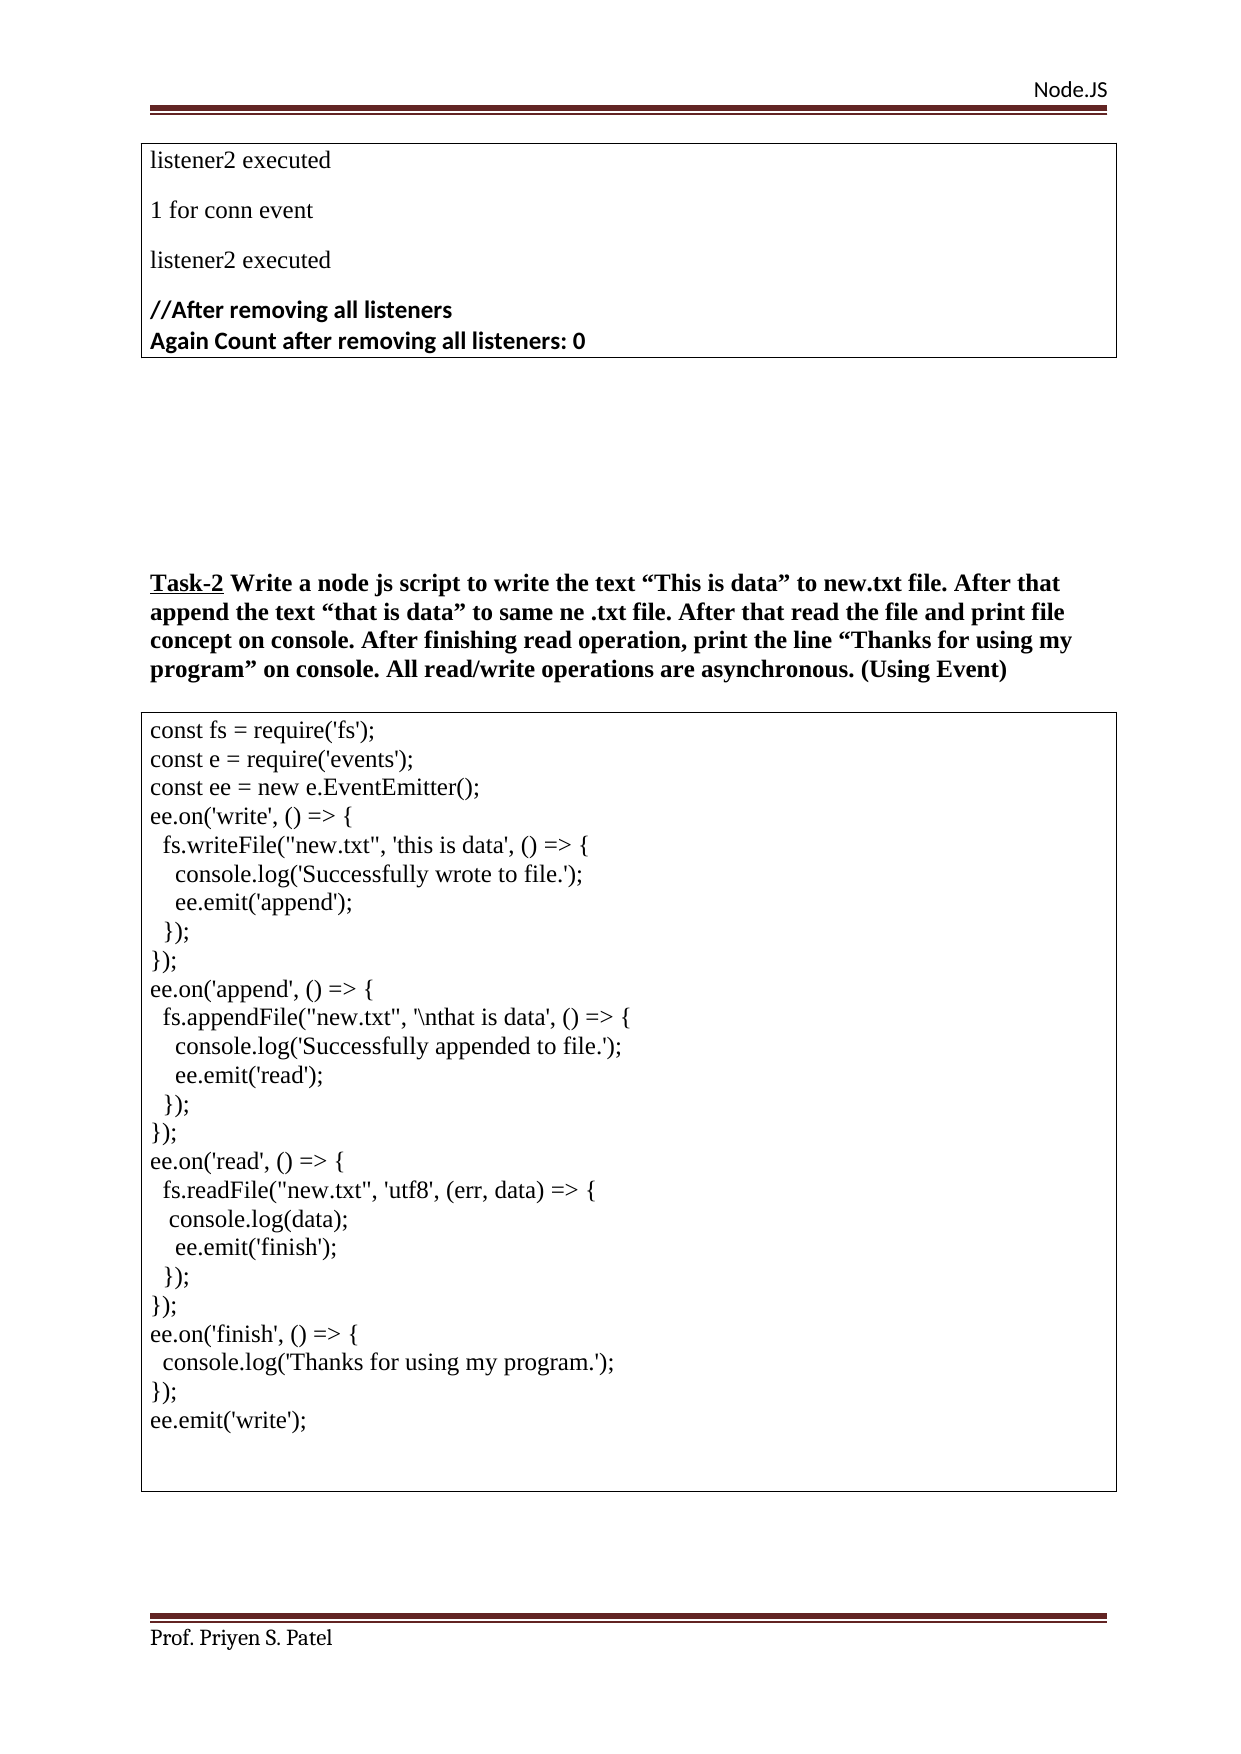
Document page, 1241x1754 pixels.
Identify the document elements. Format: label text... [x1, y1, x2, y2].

text ee.emit('finish'); [150, 1232, 1107, 1261]
text const fs = require('fs'); [142, 713, 1116, 744]
text fs.writeFile("new.txt", 'this is data', () => { [150, 830, 1107, 859]
text listener2 executed [142, 242, 1116, 273]
text ee.emit('write'); [150, 1405, 1107, 1434]
text 1 for conn event [142, 192, 1116, 224]
text ee.emit('read'); [150, 1060, 1107, 1089]
text ee.emit('append'); [150, 887, 1107, 916]
text //After removing all listeners [142, 291, 1116, 322]
text }); [150, 1376, 1107, 1405]
text console.log('Successfully wrote to file.'); [150, 859, 1107, 887]
text }); [150, 1117, 1107, 1146]
text }); [150, 1290, 1107, 1319]
text listener2 executed [142, 144, 1116, 174]
text const e = require('events'); [150, 744, 1107, 772]
text console.log('Thanks for using my program.'); [150, 1347, 1107, 1376]
text ee.on('write', () => { [150, 801, 1107, 830]
text Task-2 Write a node js script to write the text “This is data” to new.txt file. After that append the text “that is data” to same ne .txt file. After that read the file and print file concept on console. After finishing read operation, print the line “Thanks for using my program” on console. All read/write operations are asynchronous. (Using Event) [150, 568, 1107, 683]
text ee.on('append', () => { [150, 974, 1107, 1002]
text fs.readFile("new.txt", 'utf8', (err, data) => { [150, 1175, 1107, 1204]
text }); [150, 1089, 1107, 1117]
text }); [150, 945, 1107, 974]
text ee.on('read', () => { [150, 1146, 1107, 1175]
text Again Count after removing all listeners: 0 [142, 322, 1116, 357]
text fs.appendFile("new.txt", '\nthat is data', () => { [150, 1002, 1107, 1031]
text const ee = new e.EventEmitter(); [150, 772, 1107, 801]
text console.log(data); [150, 1204, 1107, 1232]
text console.log('Successfully appended to file.'); [150, 1031, 1107, 1060]
text }); [150, 916, 1107, 945]
text }); [150, 1261, 1107, 1290]
text ee.on('finish', () => { [150, 1319, 1107, 1347]
